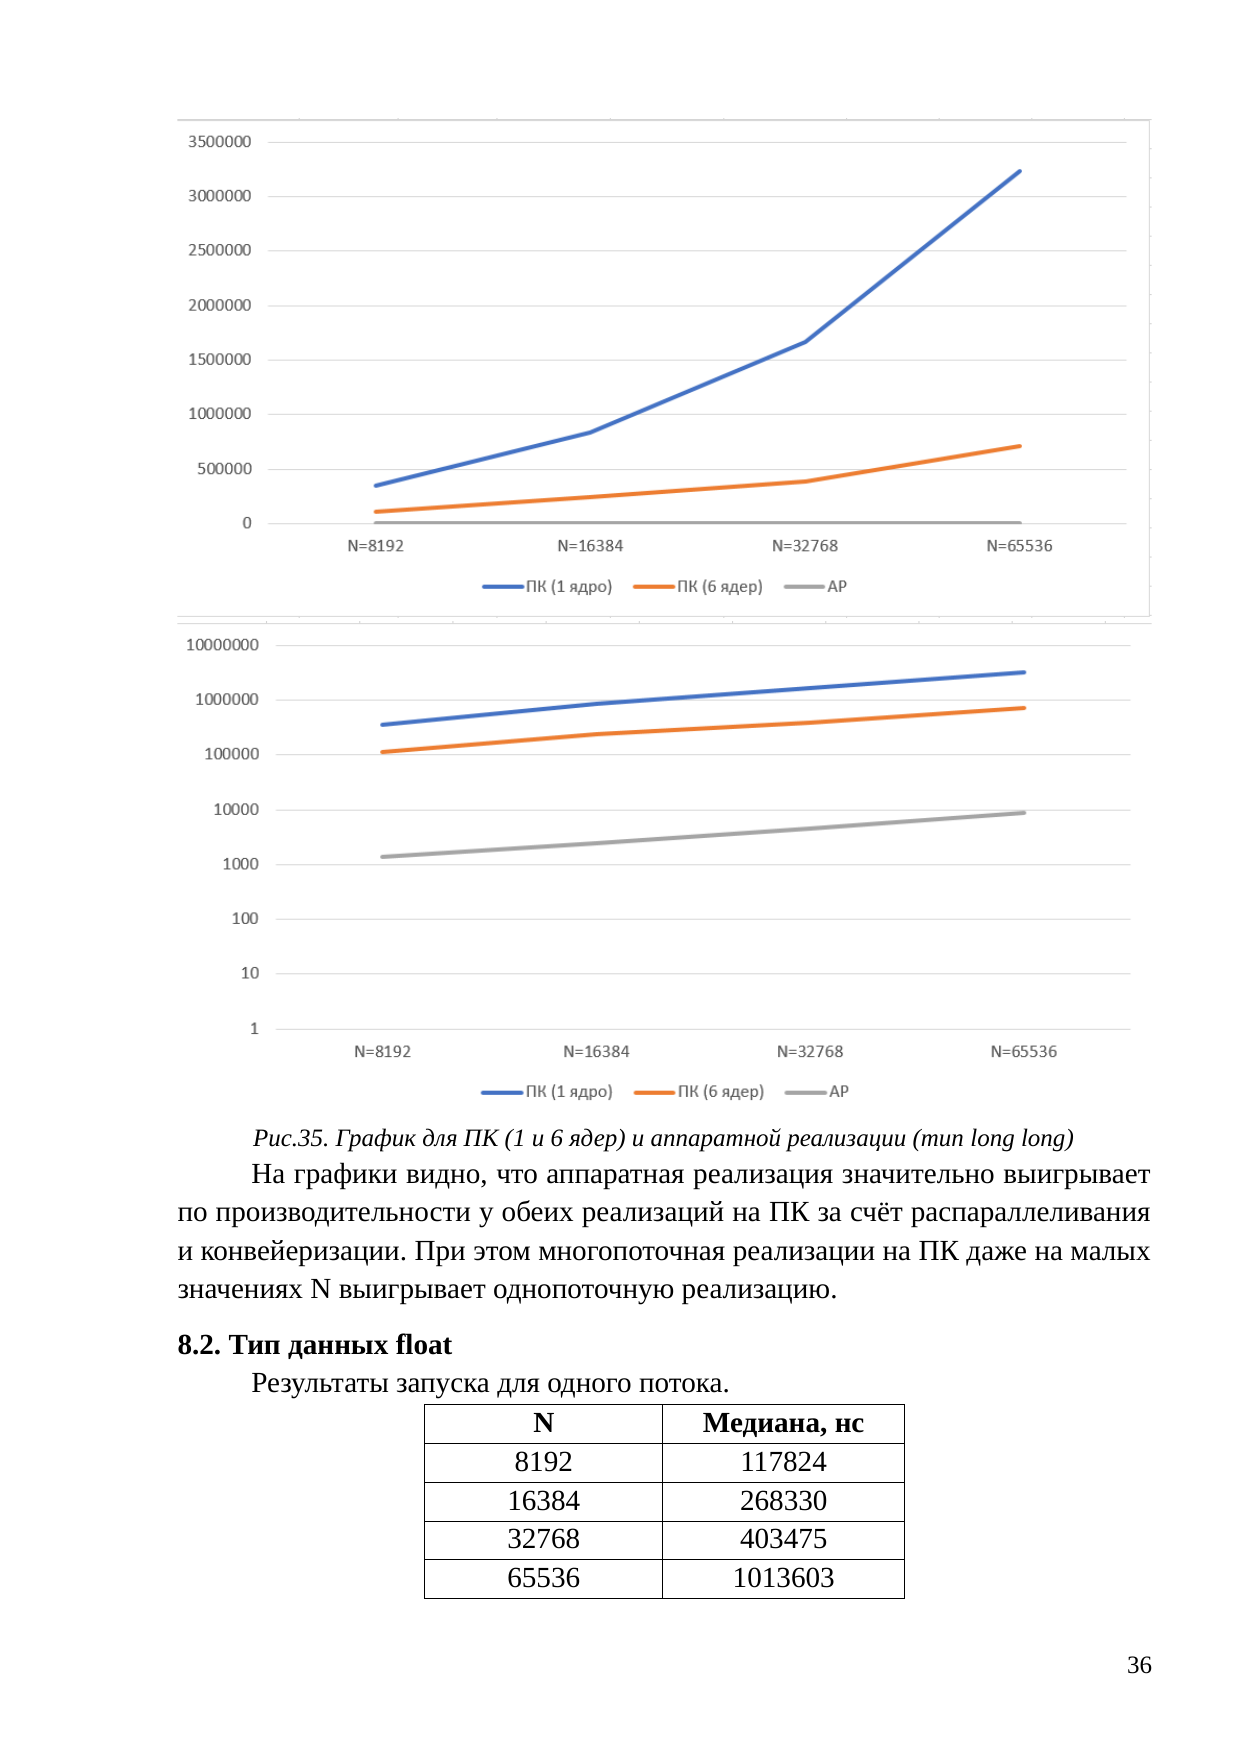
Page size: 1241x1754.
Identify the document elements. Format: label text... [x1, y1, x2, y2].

table_cell 403475 [663, 1522, 904, 1559]
table_cell 32768 [425, 1522, 662, 1559]
table_cell 1013603 [663, 1560, 904, 1598]
table_cell 268330 [663, 1483, 904, 1521]
text На графики видно, что аппаратная реализация значительно выигрывает по производительности у обеих реализаций на ПК за счёт распараллеливания и конвейеризации. При этом многопоточная реализации на ПК даже на малых значениях N выигрывает однопоточную реализацию. [177, 1156, 1152, 1305]
text 8.2. Тип данных float [177, 1327, 1152, 1360]
table_header N [425, 1405, 662, 1443]
table_header Медиана, нс [663, 1405, 904, 1443]
picture [177, 621, 1152, 1119]
text Рис.35. График для ПК (1 и 6 ядер) и аппаратной реализации (тип long long) [177, 1123, 1152, 1152]
table_cell 8192 [425, 1444, 662, 1482]
table_cell 117824 [663, 1444, 904, 1482]
table_cell 16384 [425, 1483, 662, 1521]
text Результаты запуска для одного потока. [177, 1365, 1152, 1399]
table_cell 65536 [425, 1560, 662, 1598]
picture [177, 118, 1152, 618]
